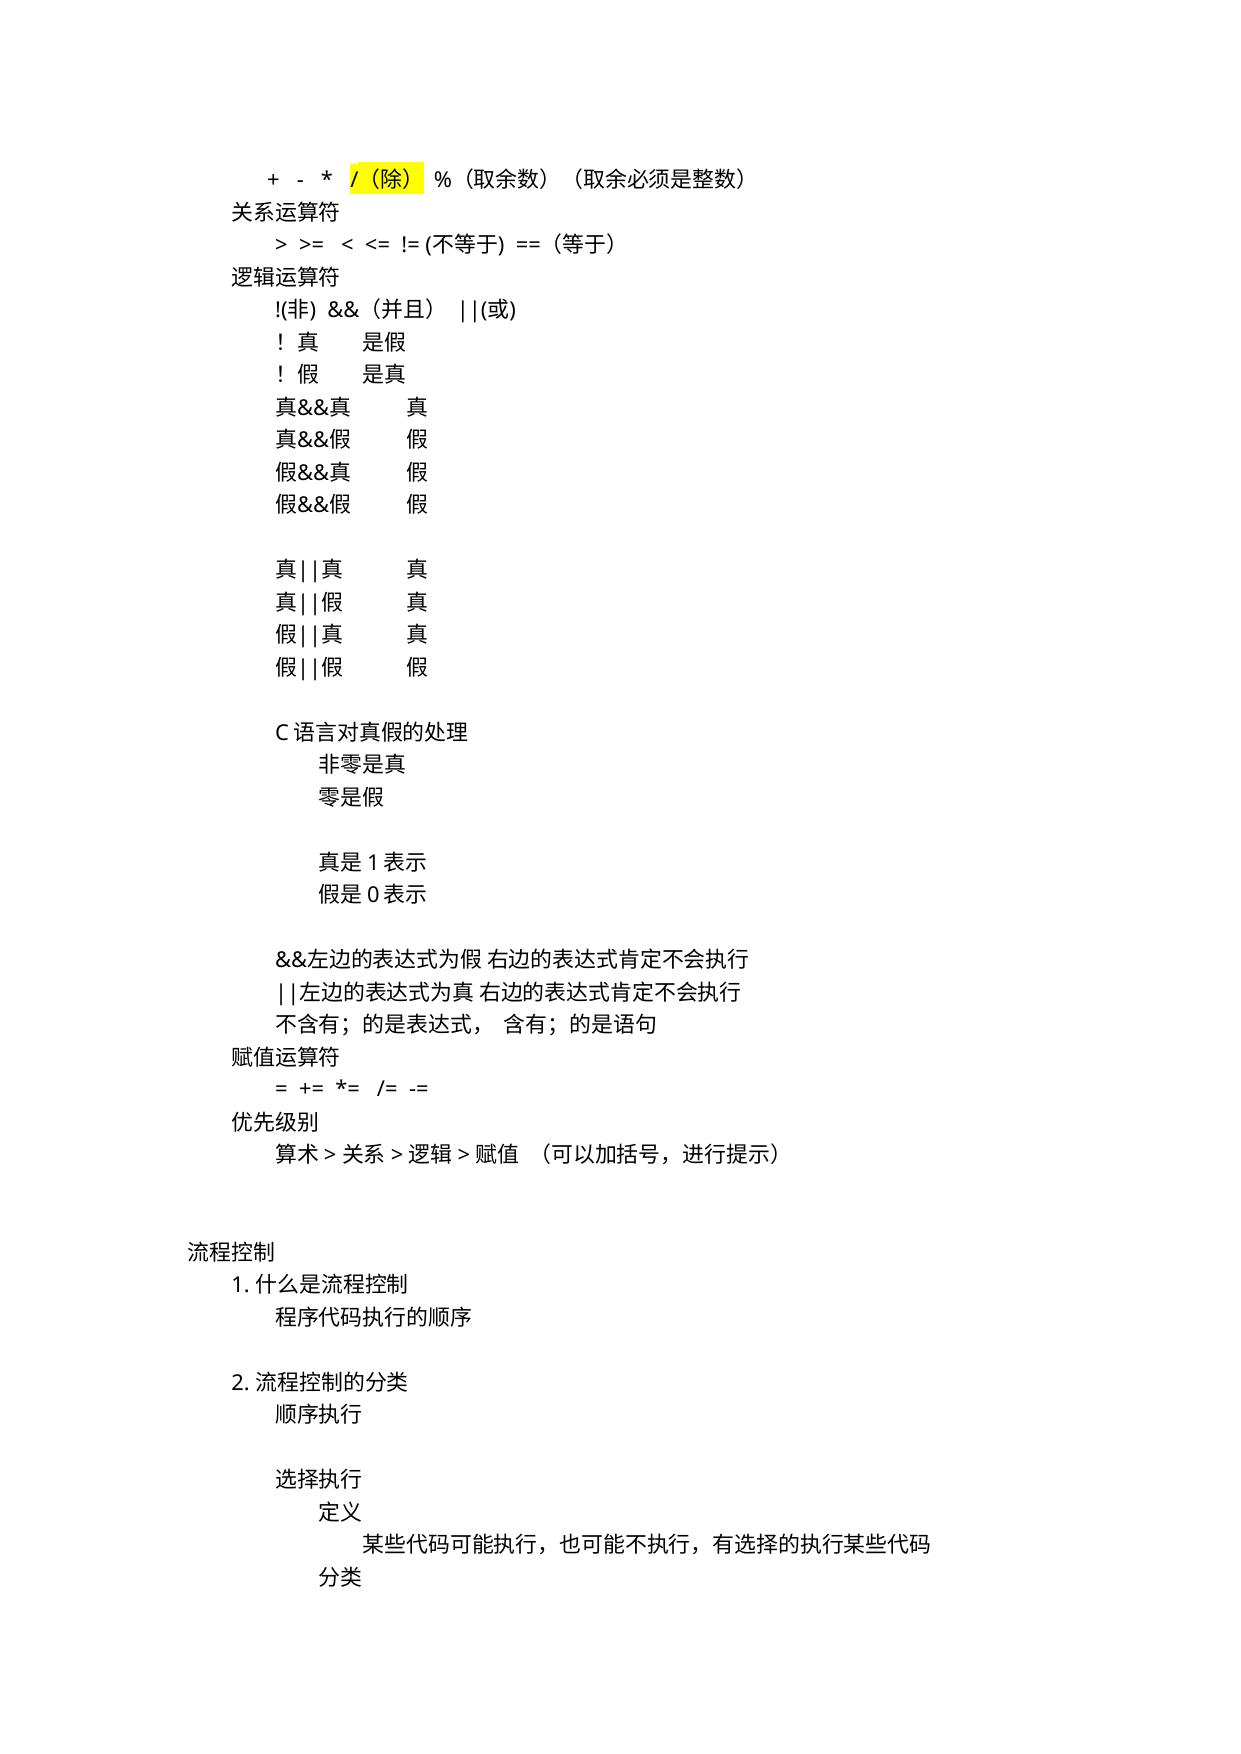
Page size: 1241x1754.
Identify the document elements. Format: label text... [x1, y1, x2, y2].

text = += *= /= -= [187, 1072, 1053, 1104]
text 优先级别 [187, 1104, 1053, 1137]
text 逻辑运算符 [187, 259, 1053, 292]
text 程序代码执行的顺序 [187, 1299, 1053, 1332]
text + - * /（除） %（取余数）（取余必须是整数） [424, 162, 1053, 194]
text 零是假 [187, 779, 1053, 812]
text 真&&真 真 [187, 389, 1053, 422]
text 某些代码可能执行，也可能不执行，有选择的执行某些代码 [187, 1527, 1053, 1559]
text > >= < <= != (不等于) ==（等于） [275, 227, 1053, 259]
text 2. 流程控制的分类 [187, 1364, 1053, 1397]
text 赋值运算符 [187, 1039, 1053, 1072]
text 假是0表示 [187, 877, 1053, 909]
text 定义 [187, 1494, 1053, 1527]
text ||左边的表达式为真 右边的表达式肯定不会执行 [187, 974, 1053, 1007]
text 算术 > 关系 > 逻辑 > 赋值 （可以加括号，进行提示） [187, 1137, 1053, 1169]
text ！假 是真 [187, 357, 1053, 389]
text 真||假 真 [187, 584, 1053, 617]
text 真||真 真 [187, 552, 1053, 584]
text &&左边的表达式为假 右边的表达式肯定不会执行 [187, 942, 1053, 974]
text 1. 什么是流程控制 [187, 1267, 1053, 1299]
text 分类 [187, 1559, 1053, 1592]
text 假&&真 假 [187, 454, 1053, 487]
text 关系运算符 [187, 194, 1053, 227]
text 假||假 假 [187, 649, 1053, 682]
text 假&&假 假 [187, 487, 1053, 519]
text 不含有；的是表达式， 含有；的是语句 [187, 1007, 1053, 1039]
text C语言对真假的处理 [187, 714, 1053, 747]
text 真&&假 假 [187, 422, 1053, 454]
text 选择执行 [187, 1462, 1053, 1494]
text 假||真 真 [187, 617, 1053, 649]
text !(非) &&（并且） ||(或) [187, 292, 1053, 324]
text 流程控制 [187, 1234, 1053, 1267]
text ！真 是假 [187, 324, 1053, 357]
text + - * /（除） %（取余数）（取余必须是整数） [187, 162, 358, 194]
text 真是1表示 [187, 844, 1053, 877]
text 顺序执行 [187, 1397, 1053, 1429]
text 非零是真 [187, 747, 1053, 779]
